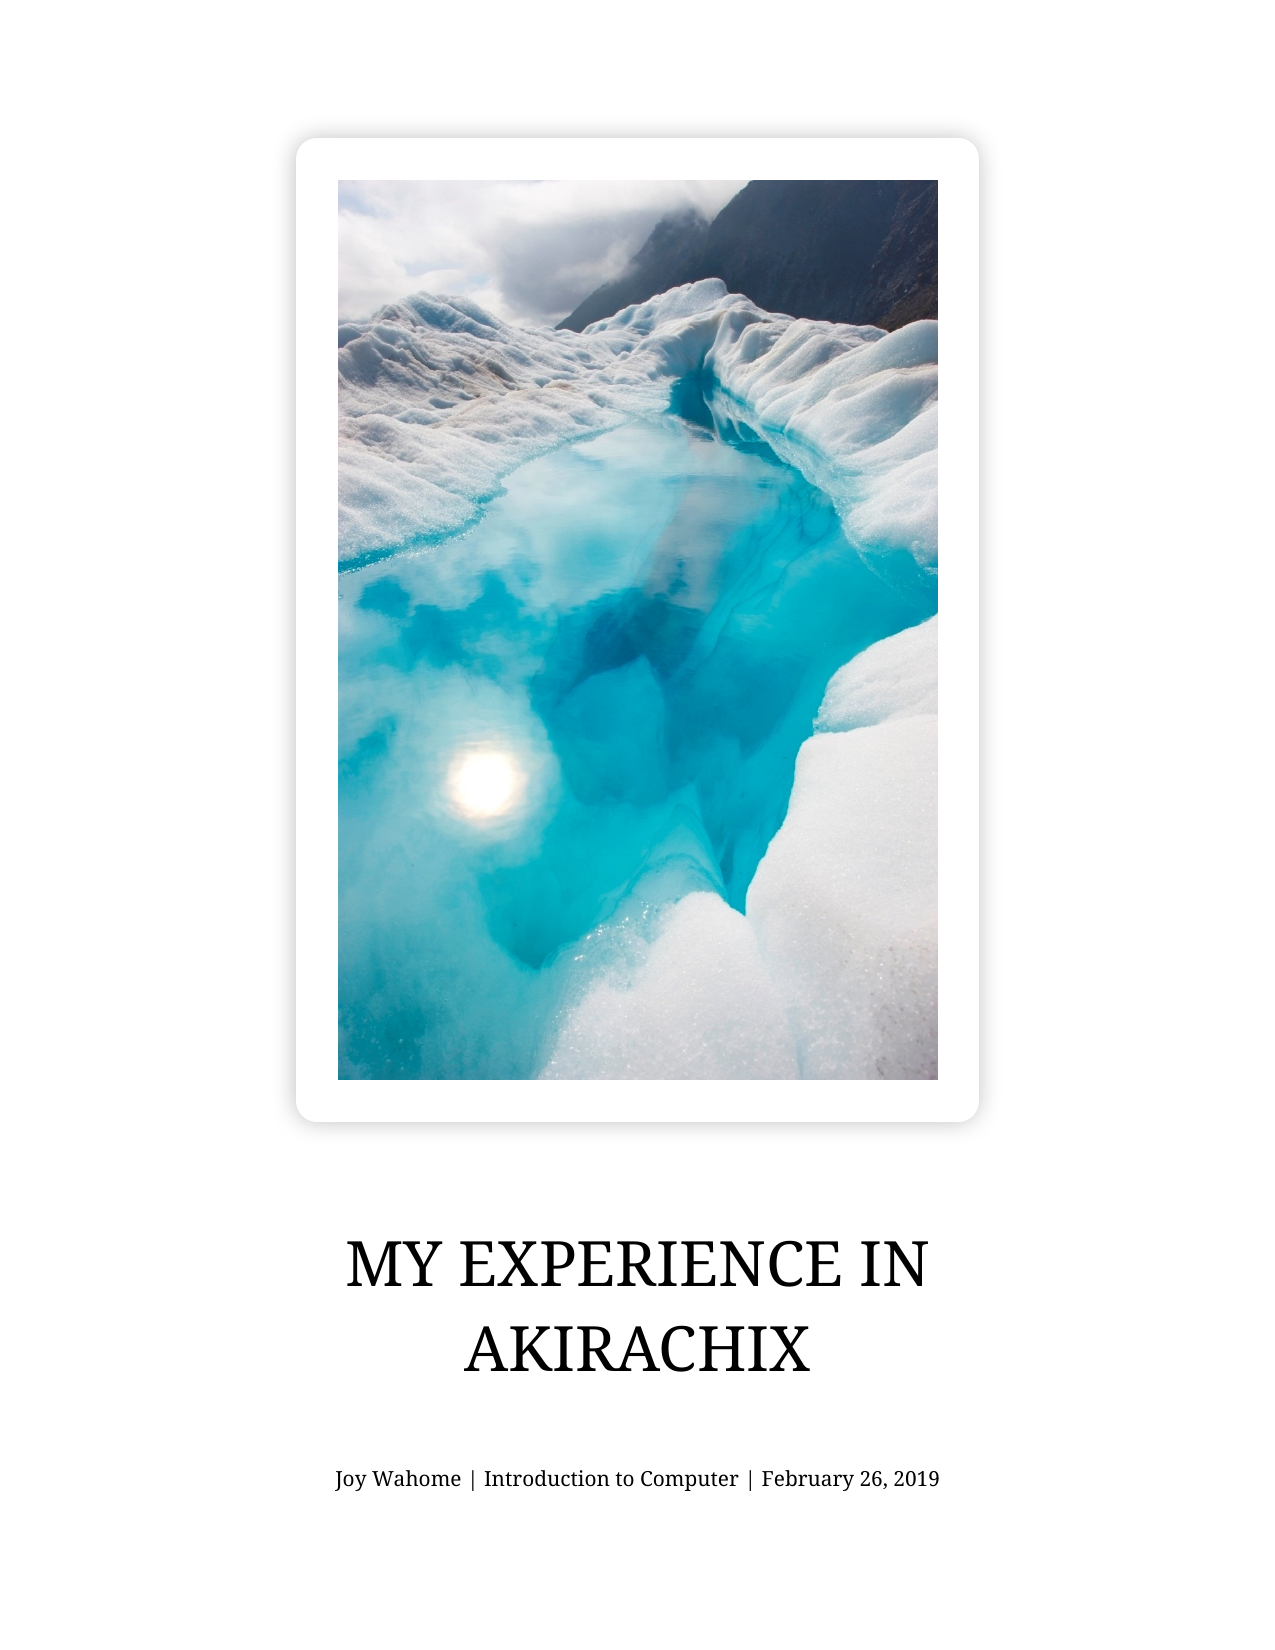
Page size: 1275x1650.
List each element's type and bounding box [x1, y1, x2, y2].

picture [338, 180, 938, 1080]
